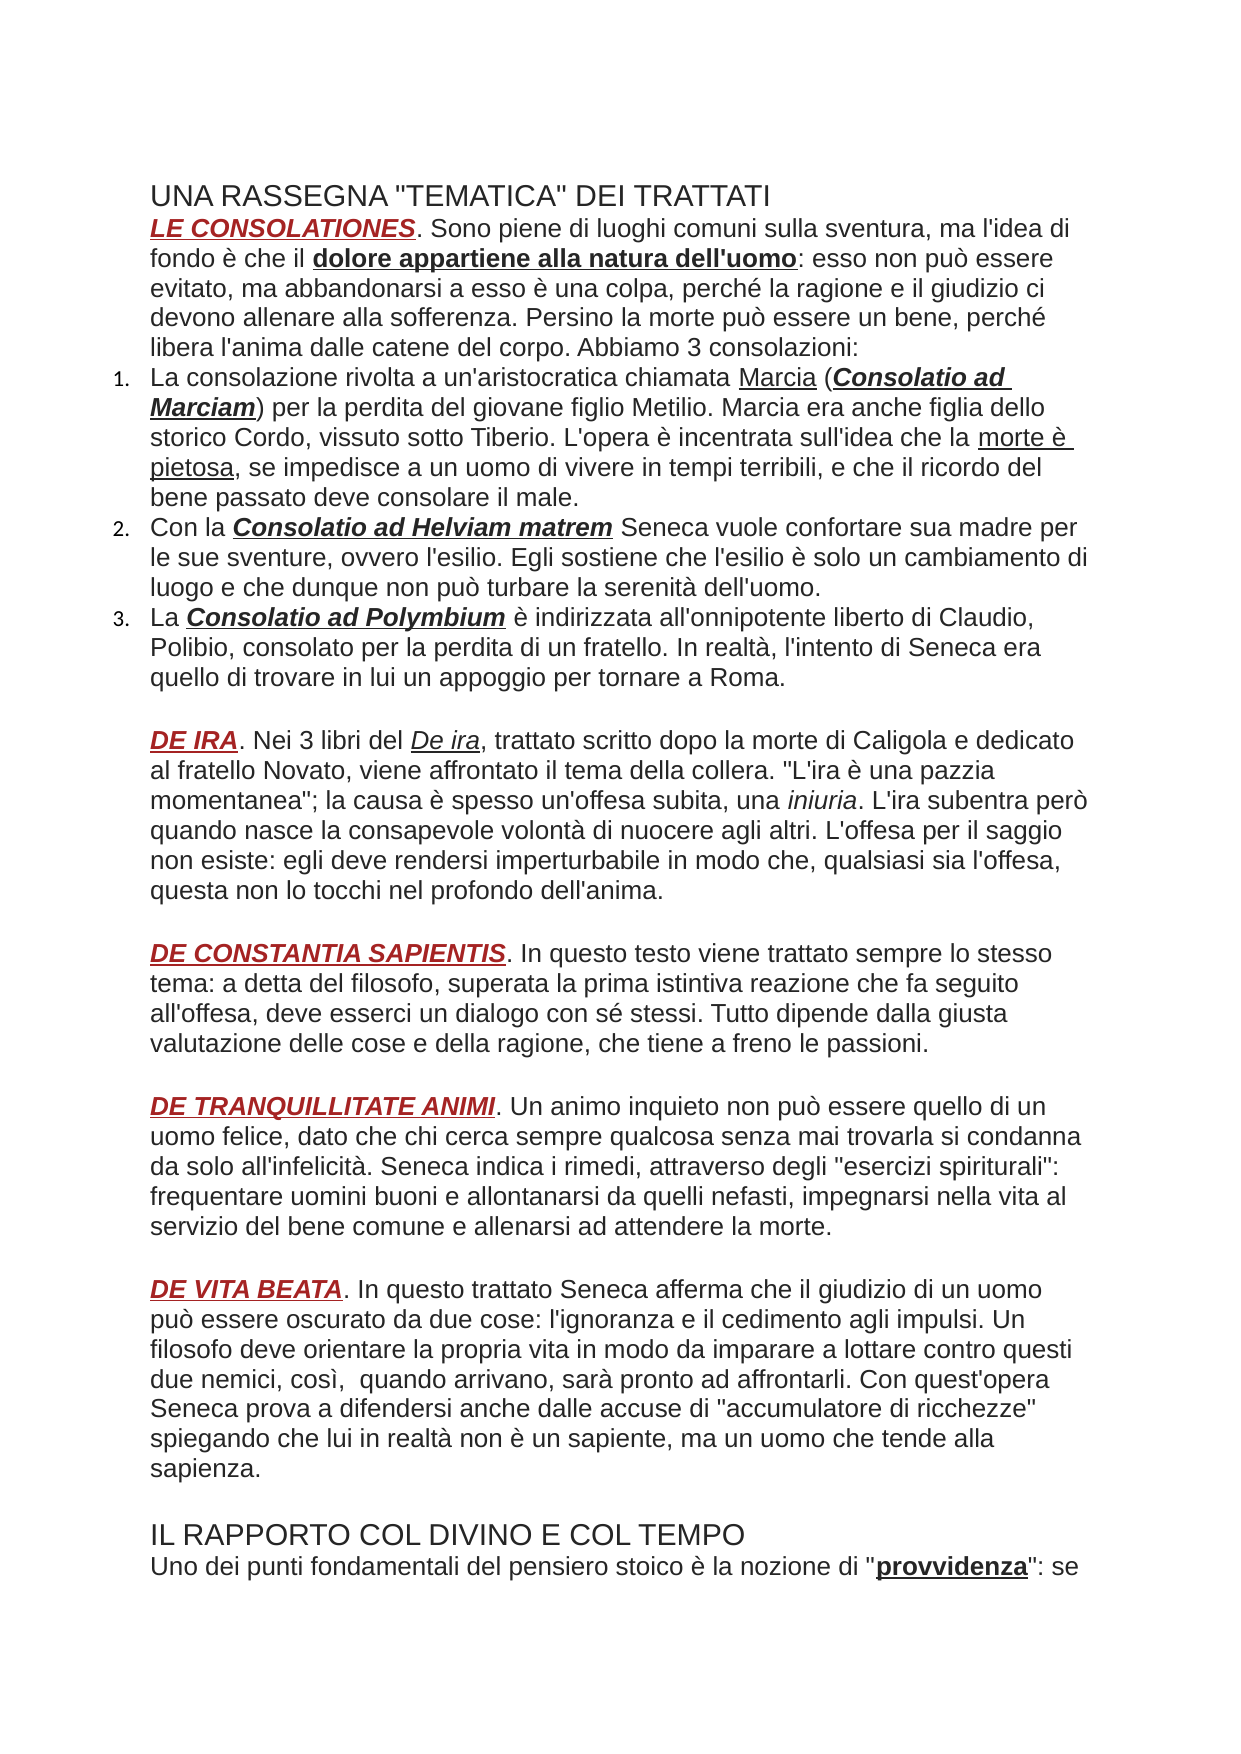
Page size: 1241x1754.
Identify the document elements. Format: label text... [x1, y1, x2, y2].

text DE TRANQUILLITATE ANIMI. Un animo inquieto non può essere quello di un uomo felice, dato che chi cerca sempre qualcosa senza mai trovarla si condanna da solo all'infelicità. Seneca indica i rimedi, attraverso degli "esercizi spiriturali": frequentare uomini buoni e allontanarsi da quelli nefasti, impegnarsi nella vita al servizio del bene comune e allenarsi ad attendere la morte. [150, 1101, 1090, 1250]
text UNA RASSEGNA "TEMATICA" DEI TRATTATI [150, 184, 1090, 219]
list Con la Consolatio ad Helviam matrem Seneca vuole confortare sua madre per le sue sventure, ovvero l'esilio. Egli sostiene che l'esilio è solo un cambiamento di luogo e che dunque non può turbare la serenità dell'uomo. [112, 519, 1090, 610]
text DE IRA. Nei 3 libri del De ira, trattato scritto dopo la morte di Caligola e dedicato al fratello Novato, viene affrontato il tema della collera. "L'ira è una pazzia momentanea"; la causa è spesso un'offesa subita, una iniuria. L'ira subentra però quando nasce la consapevole volontà di nuocere agli altri. L'offesa per il saggio non esiste: egli deve rendersi imperturbabile in modo che, qualsiasi sia l'offesa, questa non lo tocchi nel profondo dell'anima. [150, 735, 1090, 914]
text DE CONSTANTIA SAPIENTIS. In questo testo viene trattato sempre lo stesso tema: a detta del filosofo, superata la prima istintiva reazione che fa seguito all'offesa, deve esserci un dialogo con sé stessi. Tutto dipende dalla giusta valutazione delle cose e della ragione, che tiene a freno le passioni. [150, 947, 1090, 1067]
text LE CONSOLATIONES. Sono piene di luoghi comuni sulla sventura, ma l'idea di fondo è che il dolore appartiene alla natura dell'uomo: esso non può essere evitato, ma abbandonarsi a esso è una colpa, perché la ragione e il giudizio ci devono allenare alla sofferenza. Persino la morte può essere un bene, perché libera l'anima dalle catene del corpo. Abbiamo 3 consolazioni: [150, 219, 1090, 368]
text DE VITA BEATA. In questo trattato Seneca afferma che il giudizio di un uomo può essere oscurato da due cose: l'ignoranza e il cedimento agli impulsi. Un filosofo deve orientare la propria vita in modo da imparare a lottare contro questi due nemici, così, quando arrivano, sarà pronto ad affrontarli. Con quest'opera Seneca prova a difendersi anche dalle accuse di "accumulatore di ricchezze" spiegando che lui in realtà non è un sapiente, ma un uomo che tende alla sapienza. [150, 1283, 1090, 1493]
list La Consolatio ad Polymbium è indirizzata all'onnipotente liberto di Claudio, Polibio, consolato per la perdita di un fratello. In realtà, l'intento di Seneca era quello di trovare in lui un appoggio per tornare a Roma. [112, 610, 1090, 701]
list La consolazione rivolta a un'aristocratica chiamata Marcia (Consolatio ad Marciam) per la perdita del giovane figlio Metilio. Marcia era anche figlia dello storico Cordo, vissuto sotto Tiberio. L'opera è incentrata sull'idea che la morte è pietosa, se impedisce a un uomo di vivere in tempi terribili, e che il ricordo del bene passato deve consolare il male. [112, 368, 1090, 519]
text IL RAPPORTO COL DIVINO E COL TEMPO [150, 1526, 1090, 1561]
